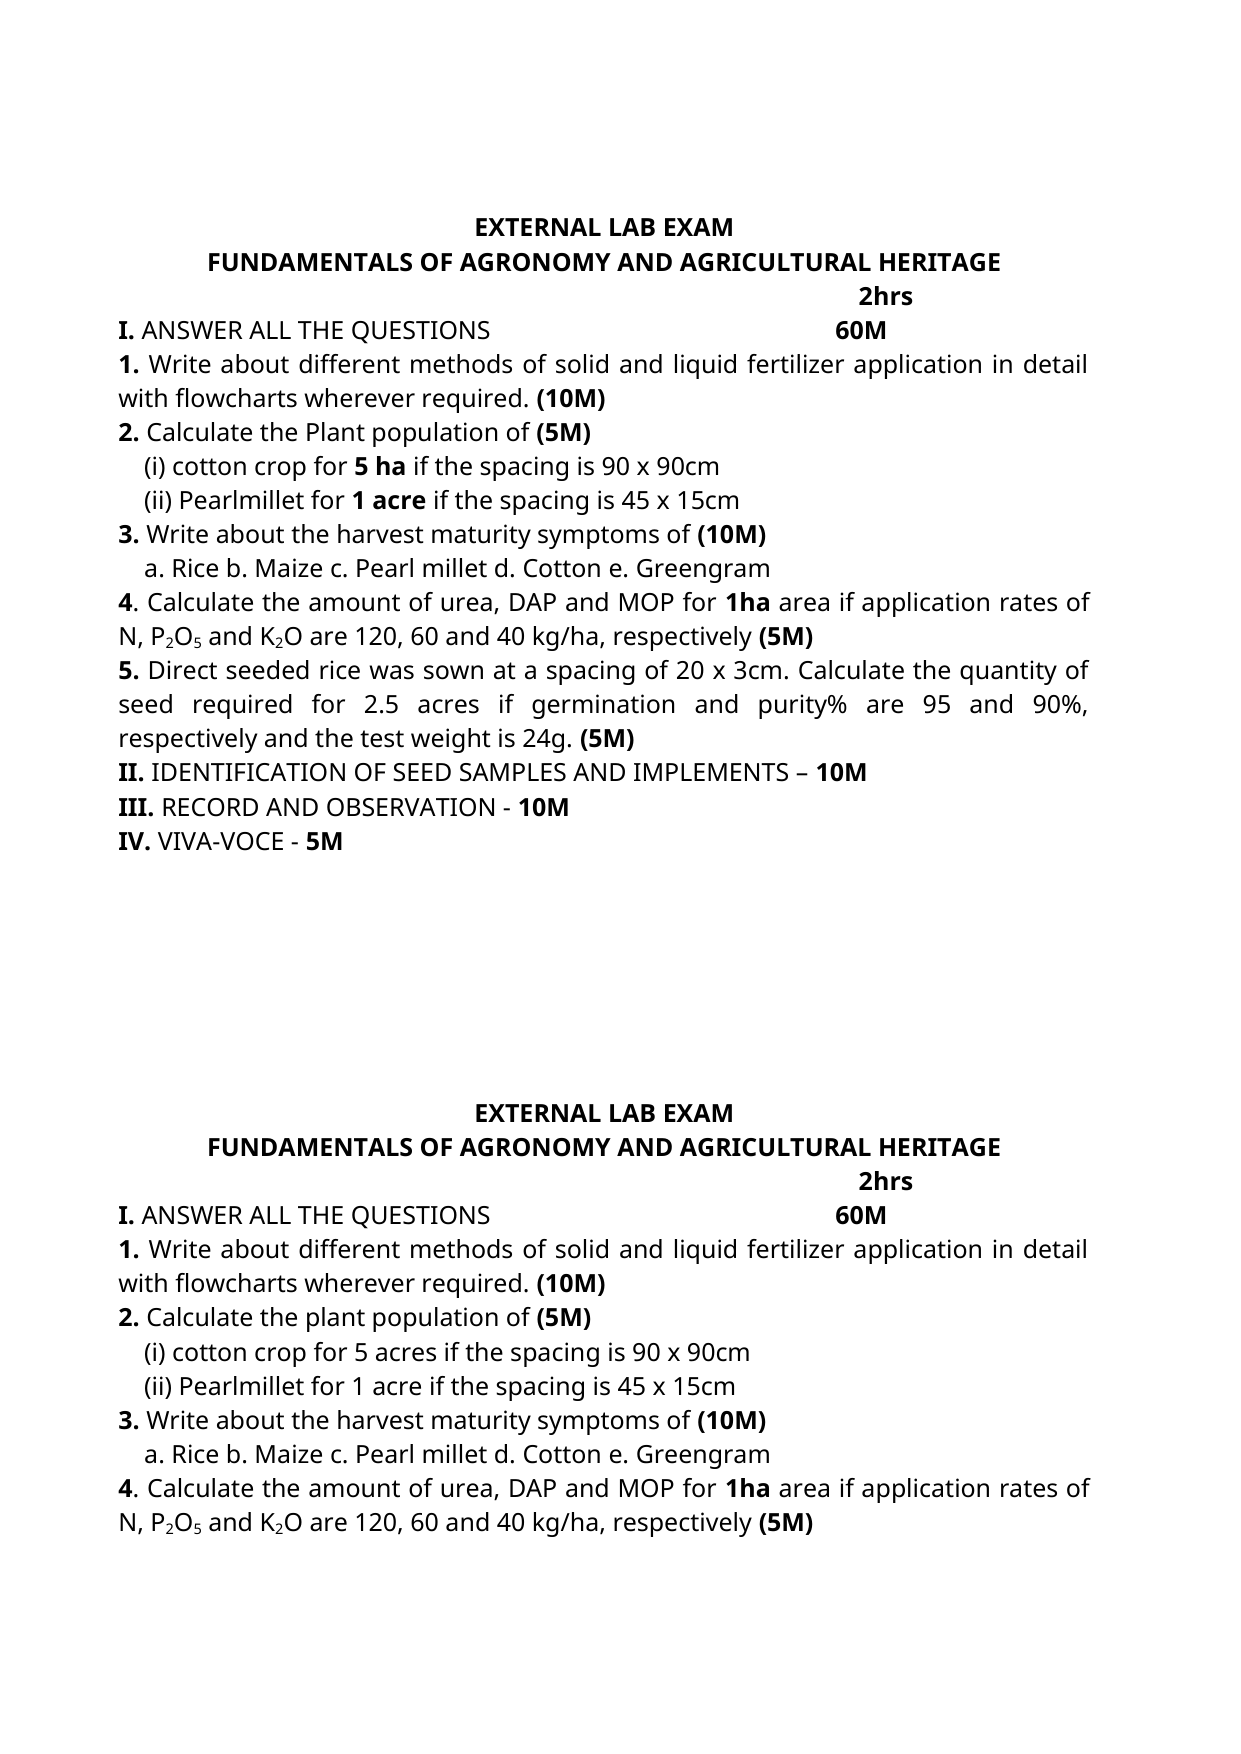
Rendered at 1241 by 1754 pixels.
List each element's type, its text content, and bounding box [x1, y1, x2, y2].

text 2hrs [118, 278, 1090, 312]
text I. ANSWER ALL THE QUESTIONS 60M [118, 1198, 1090, 1232]
text (i) cotton crop for 5 acres if the spacing is 90 x 90cm [118, 1334, 1090, 1368]
text (ii) Pearlmillet for 1 acre if the spacing is 45 x 15cm [118, 483, 1090, 517]
text EXTERNAL LAB EXAM [118, 1096, 1090, 1130]
text a. Rice b. Maize c. Pearl millet d. Cotton e. Greengram [118, 551, 1090, 585]
text 4. Calculate the amount of urea, DAP and MOP for 1ha area if application rates of N, P2O5 and K2O are 120, 60 and 40 kg/ha, respectively (5M) [118, 585, 1090, 653]
text IV. VIVA-VOCE - 5M [118, 823, 1090, 857]
text 4. Calculate the amount of urea, DAP and MOP for 1ha area if application rates of N, P2O5 and K2O are 120, 60 and 40 kg/ha, respectively (5M) [118, 1470, 1090, 1538]
text EXTERNAL LAB EXAM [118, 210, 1090, 244]
text 2. Calculate the plant population of (5M) [118, 1300, 1090, 1334]
text III. RECORD AND OBSERVATION - 10M [118, 789, 1090, 823]
text a. Rice b. Maize c. Pearl millet d. Cotton e. Greengram [118, 1436, 1090, 1470]
text (ii) Pearlmillet for 1 acre if the spacing is 45 x 15cm [118, 1368, 1090, 1402]
text 3. Write about the harvest maturity symptoms of (10M) [118, 1402, 1090, 1436]
text 5. Direct seeded rice was sown at a spacing of 20 x 3cm. Calculate the quantity of seed required for 2.5 acres if germination and purity% are 95 and 90%, respectively and the test weight is 24g. (5M) [118, 653, 1090, 755]
text 1. Write about different methods of solid and liquid fertilizer application in detail with flowcharts wherever required. (10M) [118, 346, 1090, 414]
text 1. Write about different methods of solid and liquid fertilizer application in detail with flowcharts wherever required. (10M) [118, 1232, 1090, 1300]
text 2hrs [118, 1164, 1090, 1198]
text FUNDAMENTALS OF AGRONOMY AND AGRICULTURAL HERITAGE [118, 244, 1090, 278]
text FUNDAMENTALS OF AGRONOMY AND AGRICULTURAL HERITAGE [118, 1130, 1090, 1164]
text 3. Write about the harvest maturity symptoms of (10M) [118, 517, 1090, 551]
text (i) cotton crop for 5 ha if the spacing is 90 x 90cm [118, 448, 1090, 483]
text II. IDENTIFICATION OF SEED SAMPLES AND IMPLEMENTS – 10M [118, 755, 1090, 789]
text 2. Calculate the Plant population of (5M) [118, 414, 1090, 448]
text I. ANSWER ALL THE QUESTIONS 60M [118, 312, 1090, 346]
